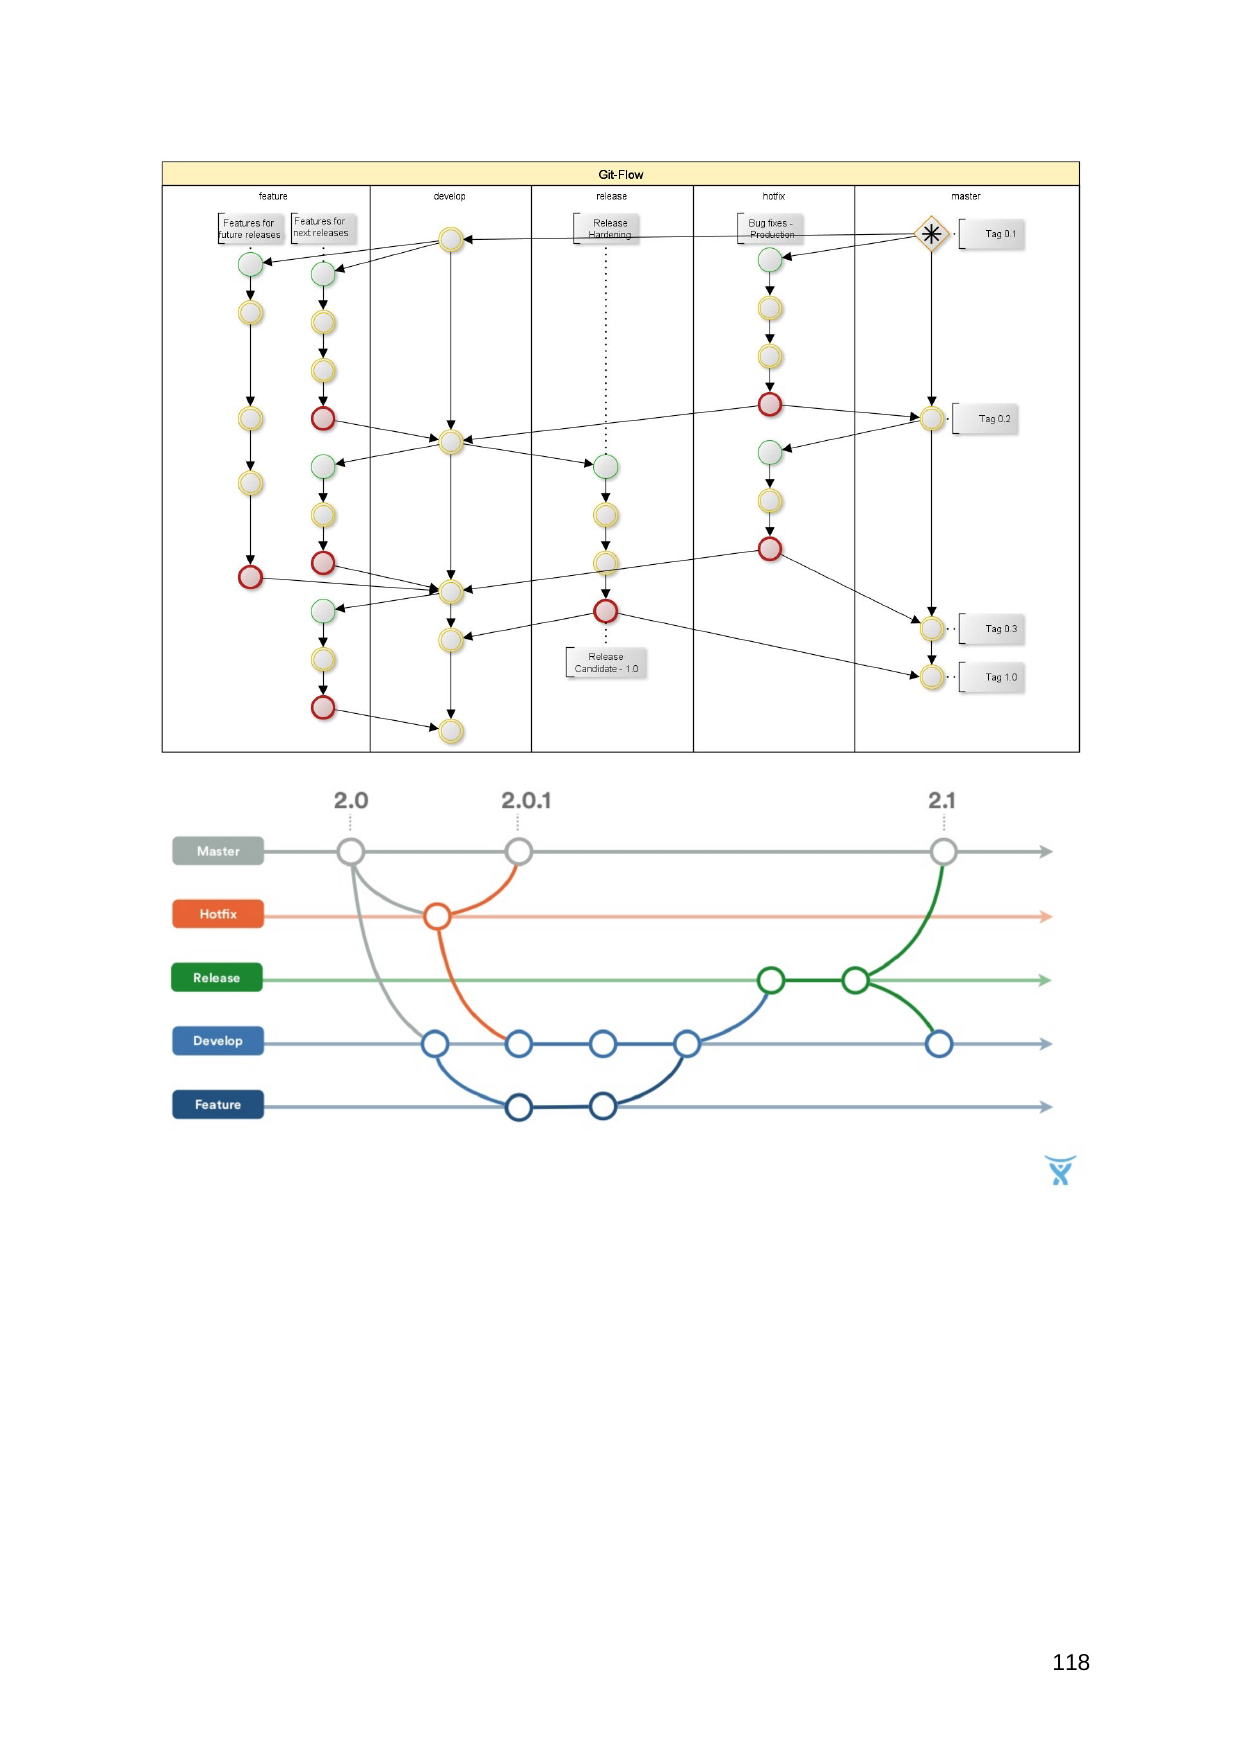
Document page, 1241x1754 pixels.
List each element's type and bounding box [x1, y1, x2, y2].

picture [150, 150, 1091, 763]
picture [150, 766, 1091, 1196]
